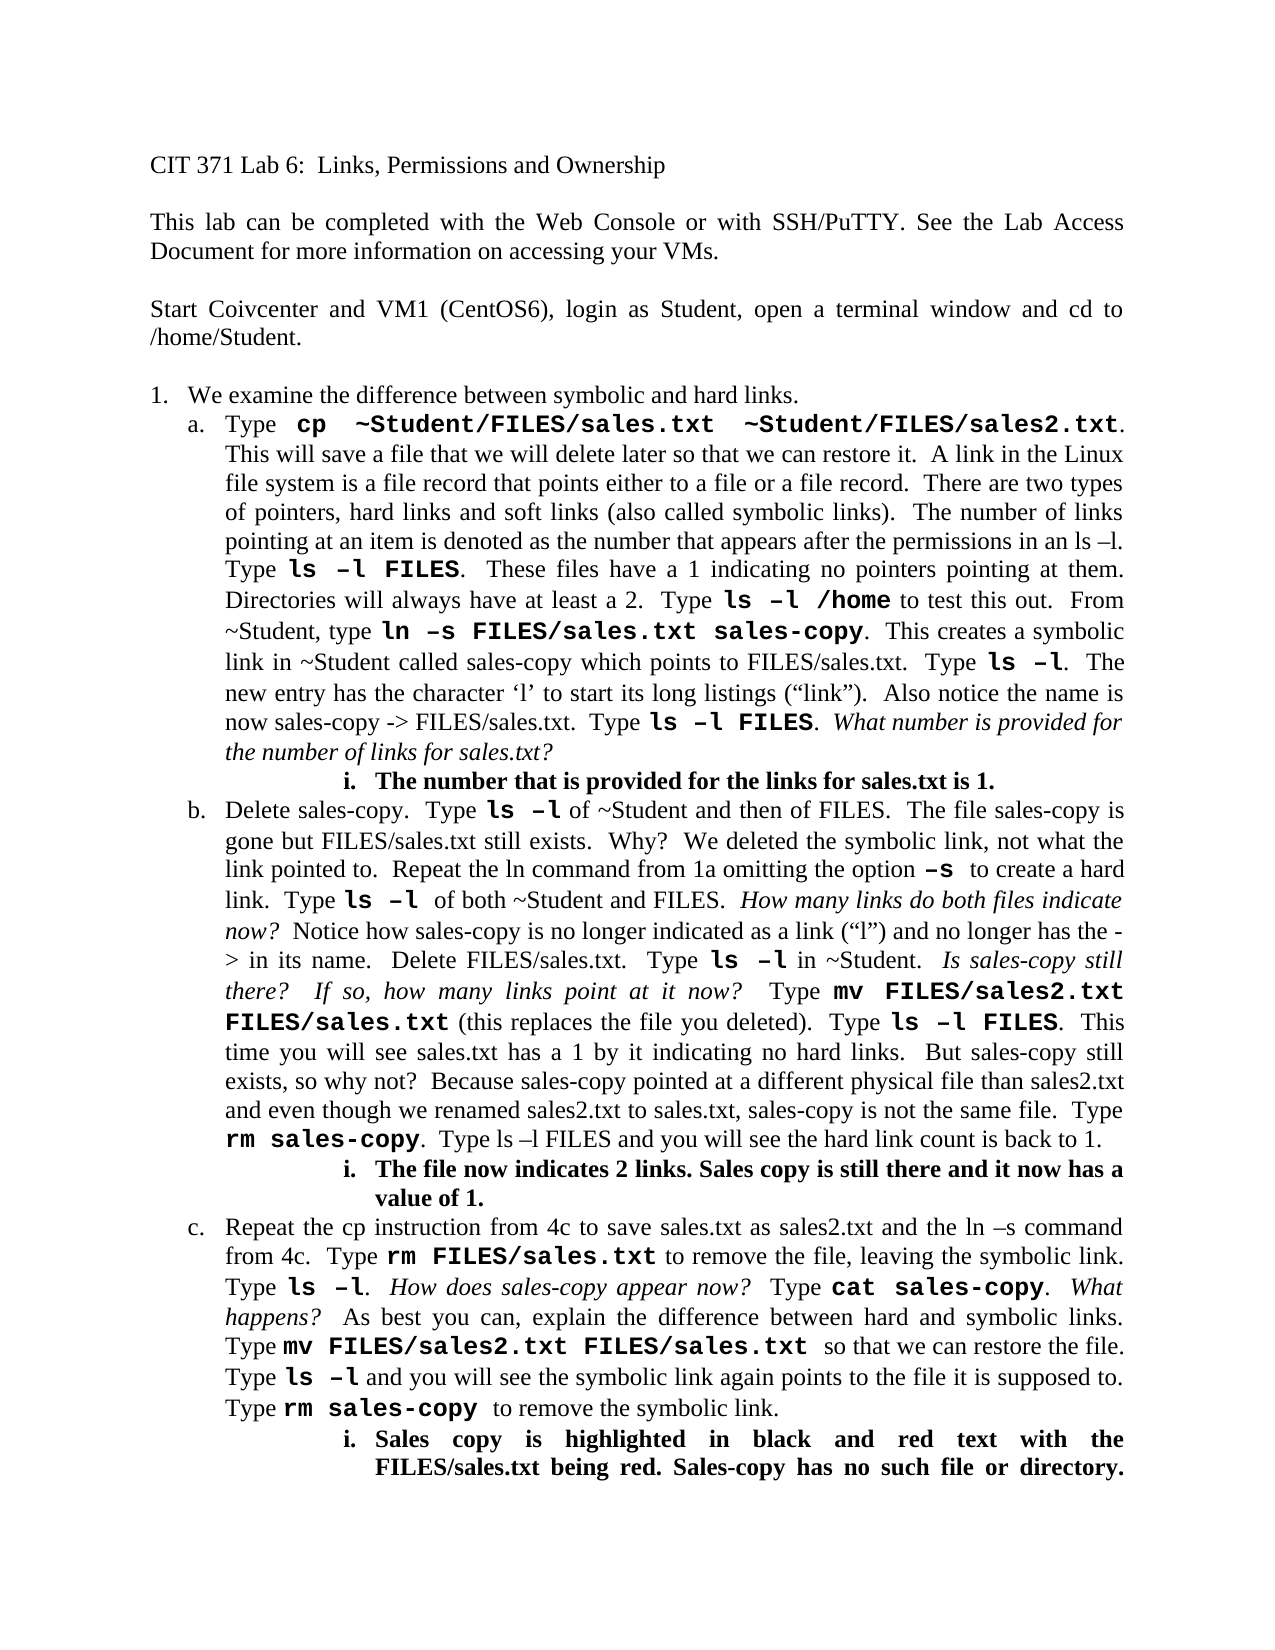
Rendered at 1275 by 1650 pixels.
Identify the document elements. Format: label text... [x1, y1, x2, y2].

list Repeat the cp instruction from 4c to save sales.txt as sales2.txt and the ln –s command from 4c. Type rm FILES/sales.txt to remove the file, leaving the symbolic link. Type ls –l. How does sales-copy appear now? Type cat sales-copy. What happens? As best you can, explain the difference between hard and symbolic links. Type mv FILES/sales2.txt FILES/sales.txt so that we can restore the file. Type ls –l and you will see the symbolic link again points to the file it is supposed to. Type rm sales-copy to remove the symbolic link. [187, 1212, 1125, 1424]
list The number that is provided for the links for sales.txt is 1. [356, 766, 1125, 795]
list Delete sales-copy. Type ls –l of ~Student and then of FILES. The file sales-copy is gone but FILES/sales.txt still exists. Why? We deleted the symbolic link, not what the link pointed to. Repeat the ln command from 1a omitting the option –s to create a hard link. Type ls –l of both ~Student and FILES. How many links do both files indicate now? Notice how sales-copy is no longer indicated as a link (“l”) and no longer has the -> in its name. Delete FILES/sales.txt. Type ls –l in ~Student. Is sales-copy still there? If so, how many links point at it now? Type mv FILES/sales2.txt FILES/sales.txt (this replaces the file you deleted). Type ls –l FILES. This time you will see sales.txt has a 1 by it indicating no hard links. But sales-copy still exists, so why not? Because sales-copy pointed at a different physical file than sales2.txt and even though we renamed sales2.txt to sales.txt, sales-copy is not the same file. Type rm sales-copy. Type ls –l FILES and you will see the hard link count is back to 1. [187, 795, 1125, 1154]
text This lab can be completed with the Web Console or with SSH/PuTTY. See the Lab Access Document for more information on accessing your VMs. [150, 207, 1125, 265]
text Start Coivcenter and VM1 (CentOS6), login as Student, open a terminal window and cd to /home/Student. [150, 294, 1125, 351]
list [356, 1424, 1125, 1481]
list We examine the difference between symbolic and hard links. [150, 380, 1125, 409]
list The file now indicates 2 links. Sales copy is still there and it now has a value of 1. [356, 1154, 1125, 1212]
list Type cp ~Student/FILES/sales.txt ~Student/FILES/sales2.txt. This will save a file that we will delete later so that we can restore it. A link in the Linux file system is a file record that points either to a file or a file record. There are two types of pointers, hard links and soft links (also called symbolic links). The number of links pointing at an item is denoted as the number that appears after the permissions in an ls –l. Type ls –l FILES. These files have a 1 indicating no pointers pointing at them. Directories will always have at least a 2. Type ls –l /home to test this out. From ~Student, type ln –s FILES/sales.txt sales-copy. This creates a symbolic link in ~Student called sales-copy which points to FILES/sales.txt. Type ls –l. The new entry has the character ‘l’ to start its long listings (“link”). Also notice the name is now sales-copy -> FILES/sales.txt. Type ls –l FILES. What number is provided for the number of links for sales.txt? [187, 409, 1125, 766]
text CIT 371 Lab 6: Links, Permissions and Ownership [150, 150, 1125, 179]
